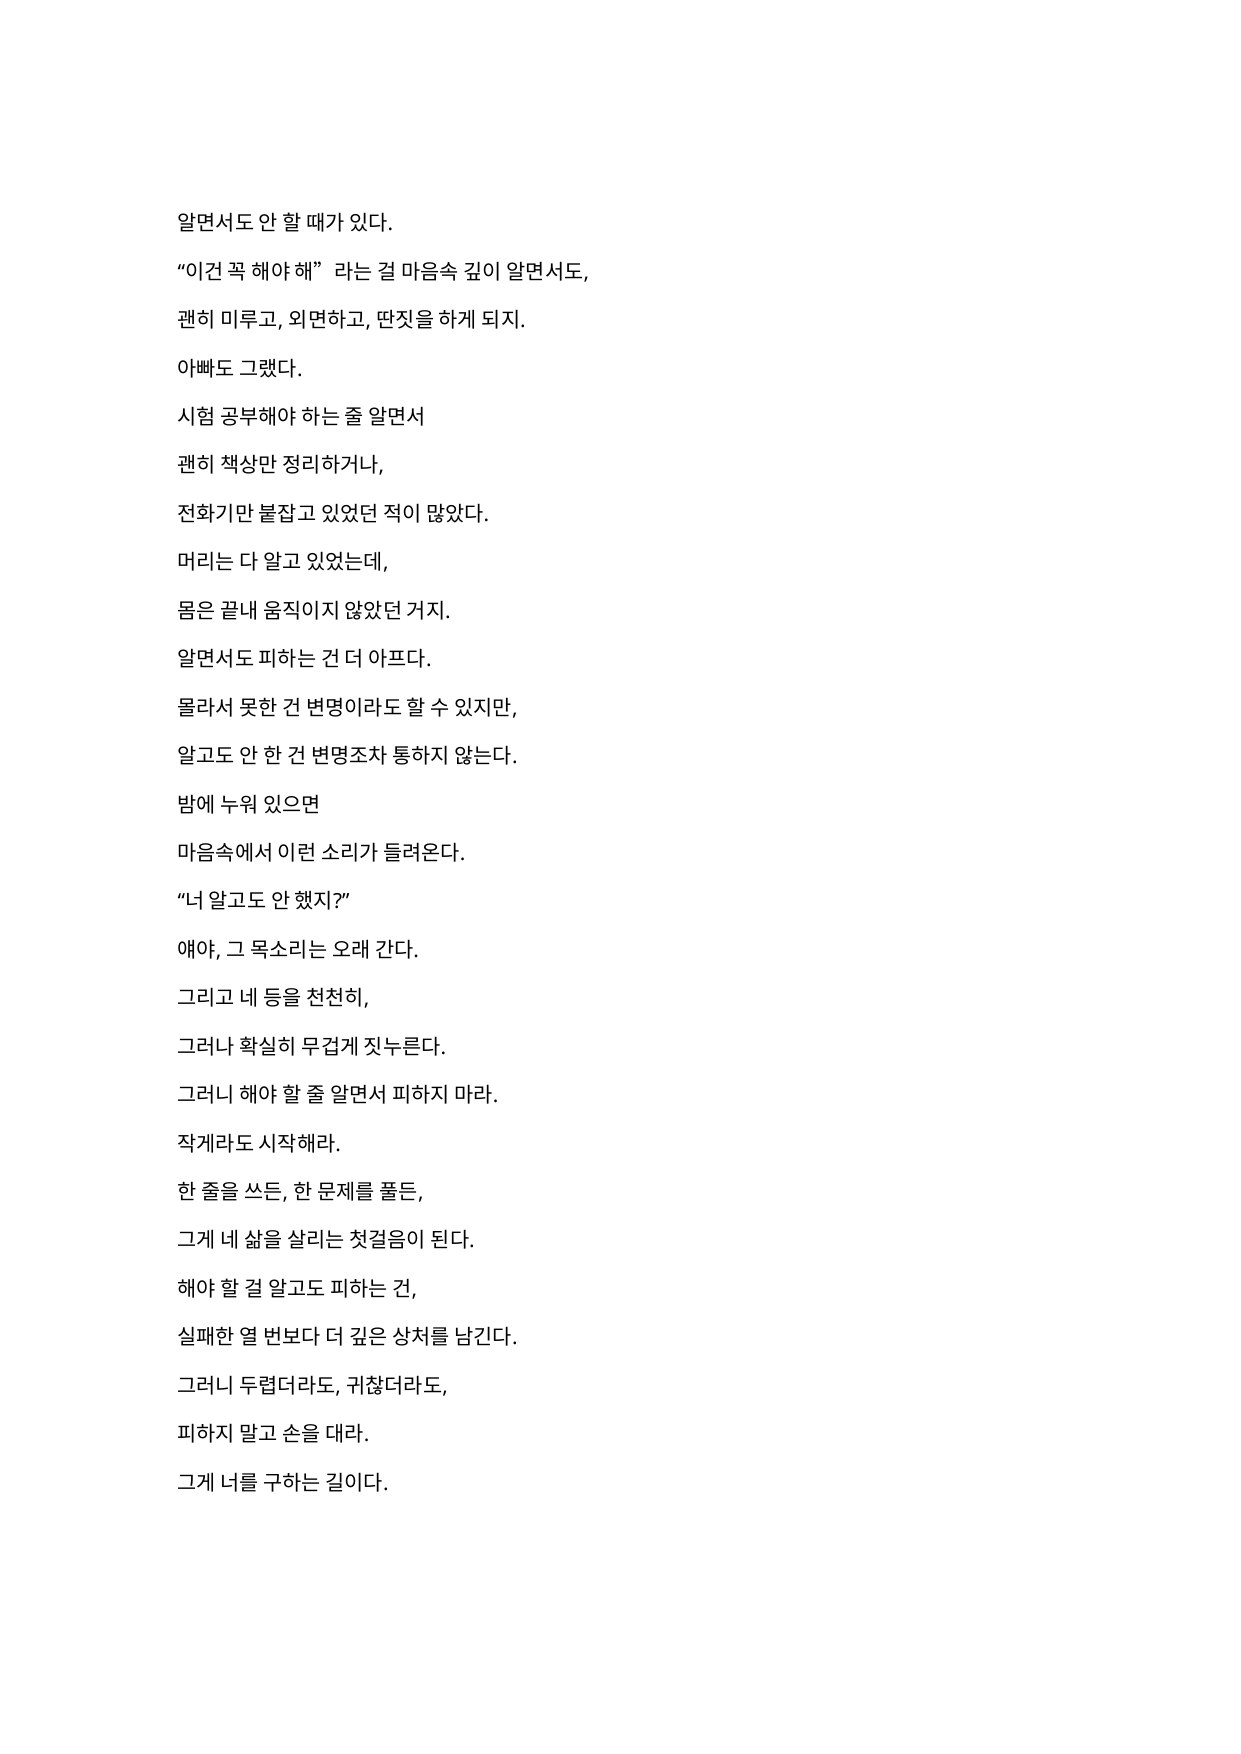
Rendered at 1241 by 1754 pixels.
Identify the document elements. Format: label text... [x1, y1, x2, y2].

text 작게라도 시작해라. [177, 1127, 1063, 1157]
text 피하지 말고 손을 대라. [177, 1417, 1063, 1448]
text 실패한 열 번보다 더 깊은 상처를 남긴다. [177, 1321, 1063, 1351]
text 괜히 미루고, 외면하고, 딴짓을 하게 되지. [177, 303, 1063, 334]
text 그리고 네 등을 천천히, [177, 981, 1063, 1012]
text 그러니 두렵더라도, 귀찮더라도, [177, 1369, 1063, 1399]
text 얘야, 그 목소리는 오래 간다. [177, 933, 1063, 963]
text 아빠도 그랬다. [177, 352, 1063, 382]
text 마음속에서 이런 소리가 들려온다. [177, 836, 1063, 866]
text 해야 할 걸 알고도 피하는 건, [177, 1272, 1063, 1302]
text 시험 공부해야 하는 줄 알면서 [177, 400, 1063, 431]
text 그게 네 삶을 살리는 첫걸음이 된다. [177, 1224, 1063, 1254]
text 몸은 끝내 움직이지 않았던 거지. [177, 594, 1063, 624]
text 괜히 책상만 정리하거나, [177, 449, 1063, 479]
text 그러니 해야 할 줄 알면서 피하지 마라. [177, 1078, 1063, 1109]
text 밤에 누워 있으면 [177, 788, 1063, 818]
text “너 알고도 안 했지?” [177, 884, 1063, 915]
text “이건 꼭 해야 해”라는 걸 마음속 깊이 알면서도, [177, 255, 1063, 285]
text 한 줄을 쓰든, 한 문제를 풀든, [177, 1175, 1063, 1206]
text 알면서도 안 할 때가 있다. [177, 207, 1063, 237]
text 그러나 확실히 무겁게 짓누른다. [177, 1030, 1063, 1060]
text 알면서도 피하는 건 더 아프다. [177, 642, 1063, 673]
text 몰라서 못한 건 변명이라도 할 수 있지만, [177, 691, 1063, 721]
text 전화기만 붙잡고 있었던 적이 많았다. [177, 497, 1063, 527]
text 머리는 다 알고 있었는데, [177, 546, 1063, 576]
text 그게 너를 구하는 길이다. [177, 1466, 1063, 1496]
text 알고도 안 한 건 변명조차 통하지 않는다. [177, 739, 1063, 770]
